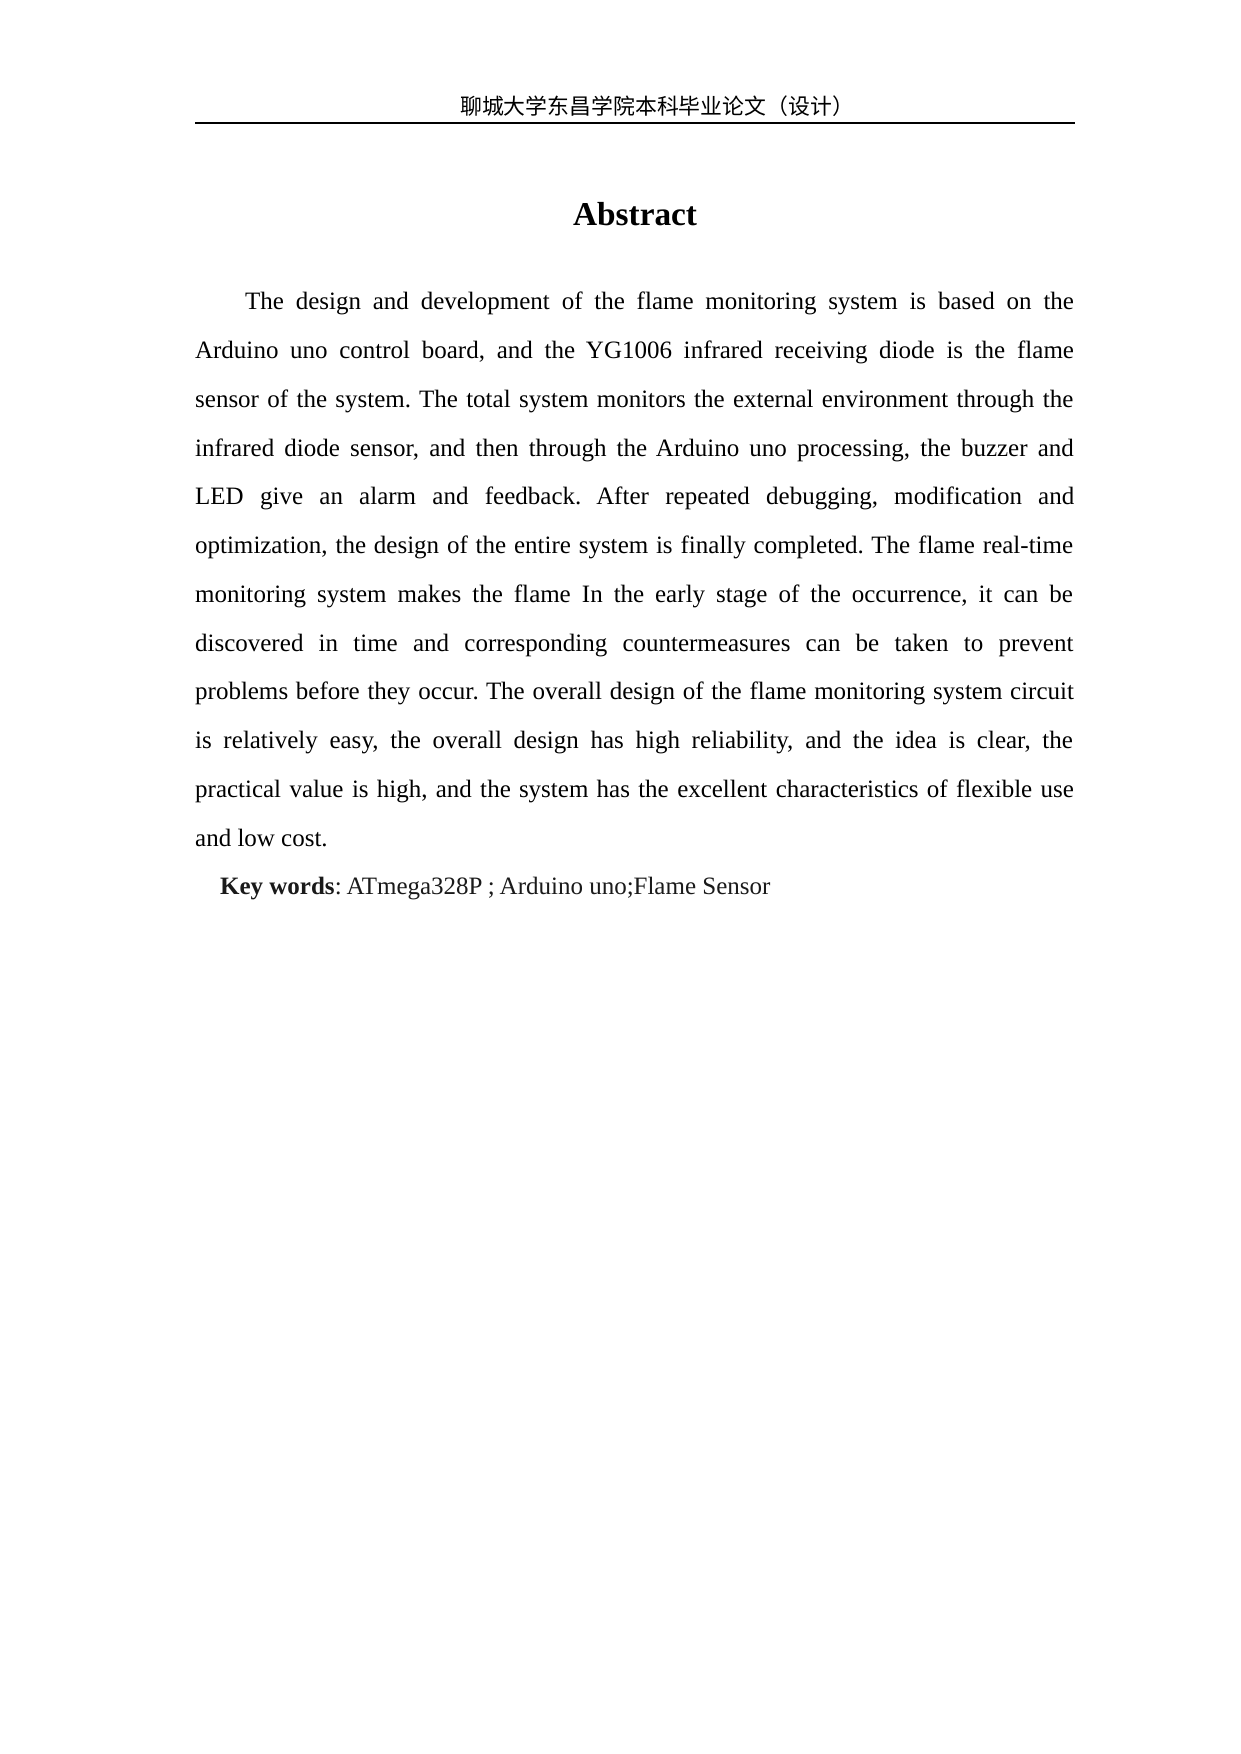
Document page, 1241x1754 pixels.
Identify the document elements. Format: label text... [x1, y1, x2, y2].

text The design and development of the flame monitoring system is based on the Arduino uno control board, and the YG1006 infrared receiving diode is the flame sensor of the system. The total system monitors the external environment through the infrared diode sensor, and then through the Arduino uno processing, the buzzer and LED give an alarm and feedback. After repeated debugging, modification and optimization, the design of the entire system is finally completed. The flame real-time monitoring system makes the flame In the early stage of the occurrence, it can be discovered in time and corresponding countermeasures can be taken to prevent problems before they occur. The overall design of the flame monitoring system circuit is relatively easy, the overall design has high reliability, and the idea is clear, the practical value is high, and the system has the excellent characteristics of flexible use and low cost. Key words: ATmega328P ; Arduino uno;Flame Sensor [195, 284, 1075, 902]
text Abstract [195, 194, 1075, 233]
